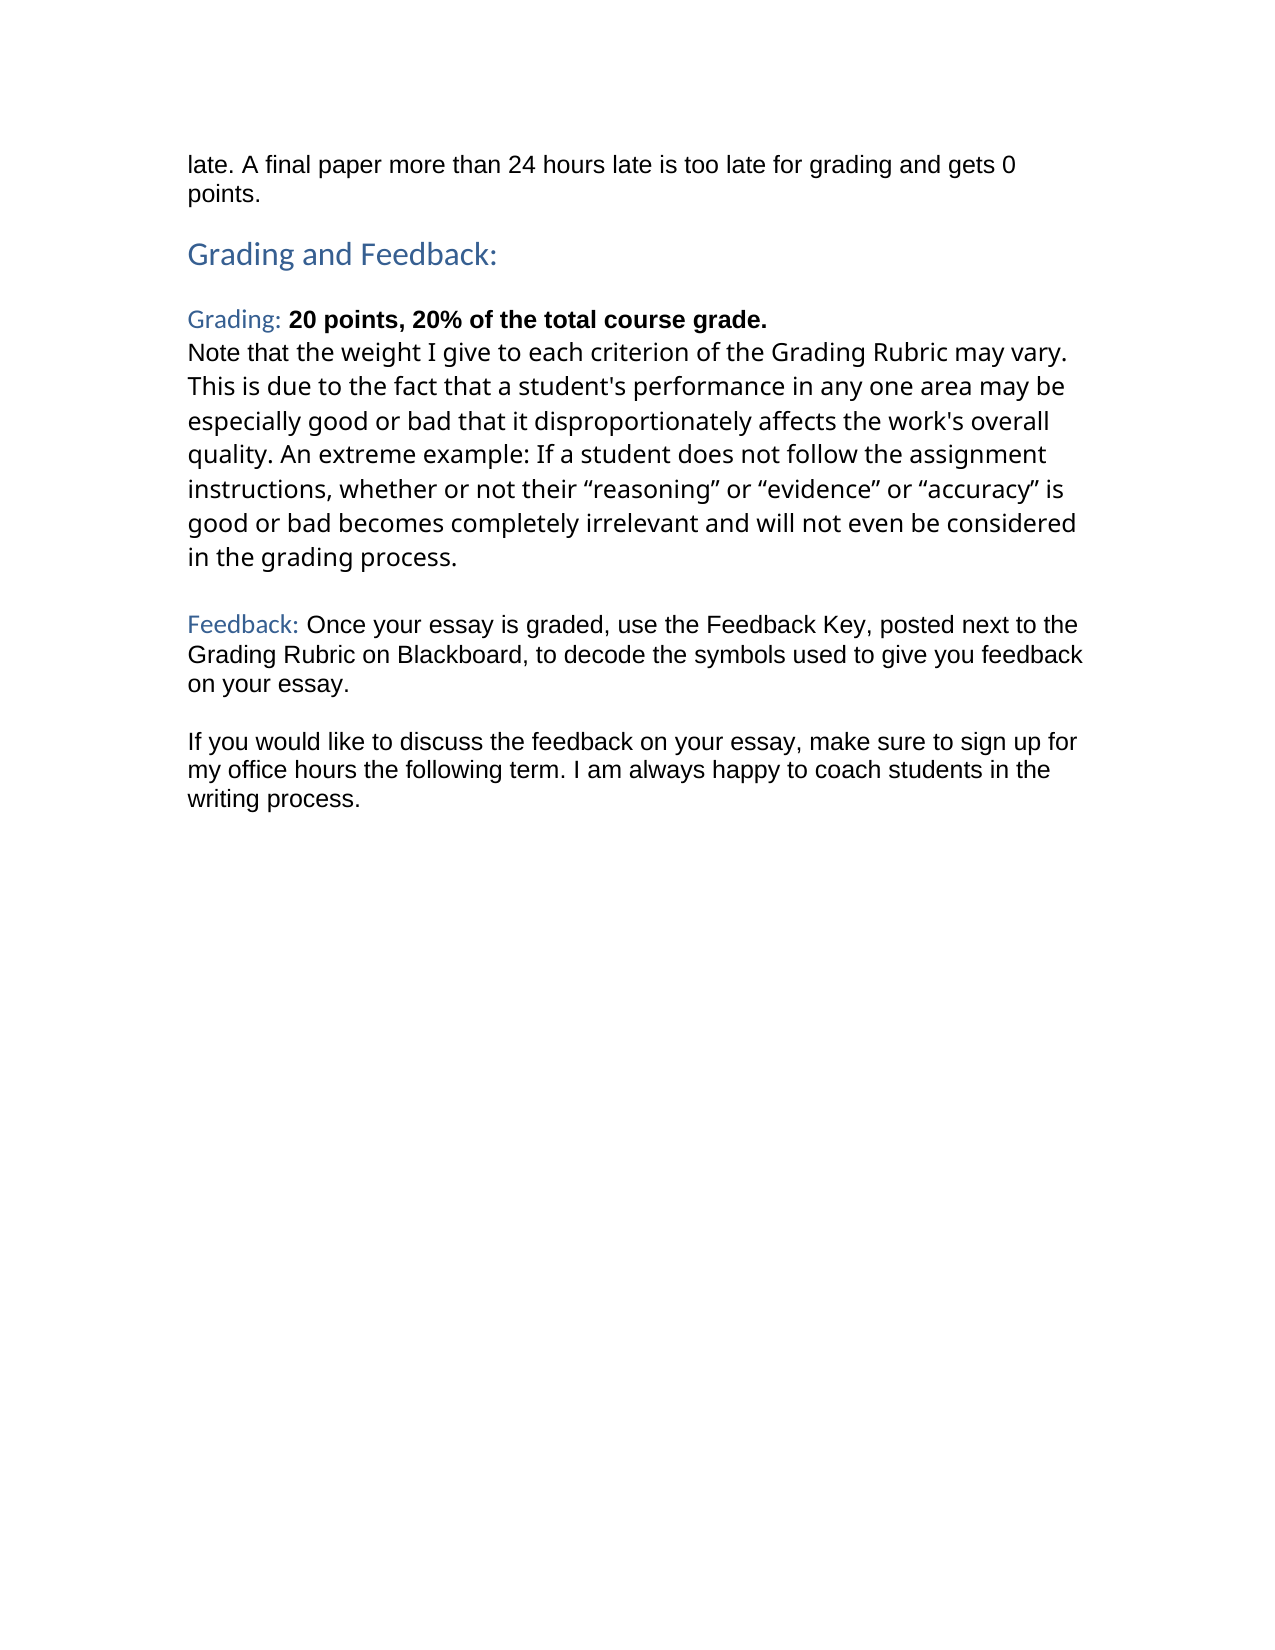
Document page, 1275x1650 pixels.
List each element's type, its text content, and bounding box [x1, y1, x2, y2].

text Feedback: Once your essay is graded, use the Feedback Key, posted next to the Grading Rubric on Blackboard, to decode the symbols used to give you feedback on your essay. [187, 607, 1087, 698]
text If you would like to discuss the feedback on your essay, make sure to sign up for my office hours the following term. I am always happy to coach students in the writing process. [187, 727, 1087, 813]
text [187, 150, 1087, 207]
text Grading: 20 points, 20% of the total course grade. [187, 302, 1087, 335]
subtitle Grading and Feedback: [187, 232, 1087, 273]
text Note that the weight I give to each criterion of the Grading Rubric may vary. This is due to the fact that a student's performance in any one area may be especially good or bad that it disproportionately affects the work's overall quality. An extreme example: If a student does not follow the assignment instructions, whether or not their “reasoning” or “evidence” or “accuracy” is good or bad becomes completely irrelevant and will not even be considered in the grading process. [187, 335, 1087, 573]
